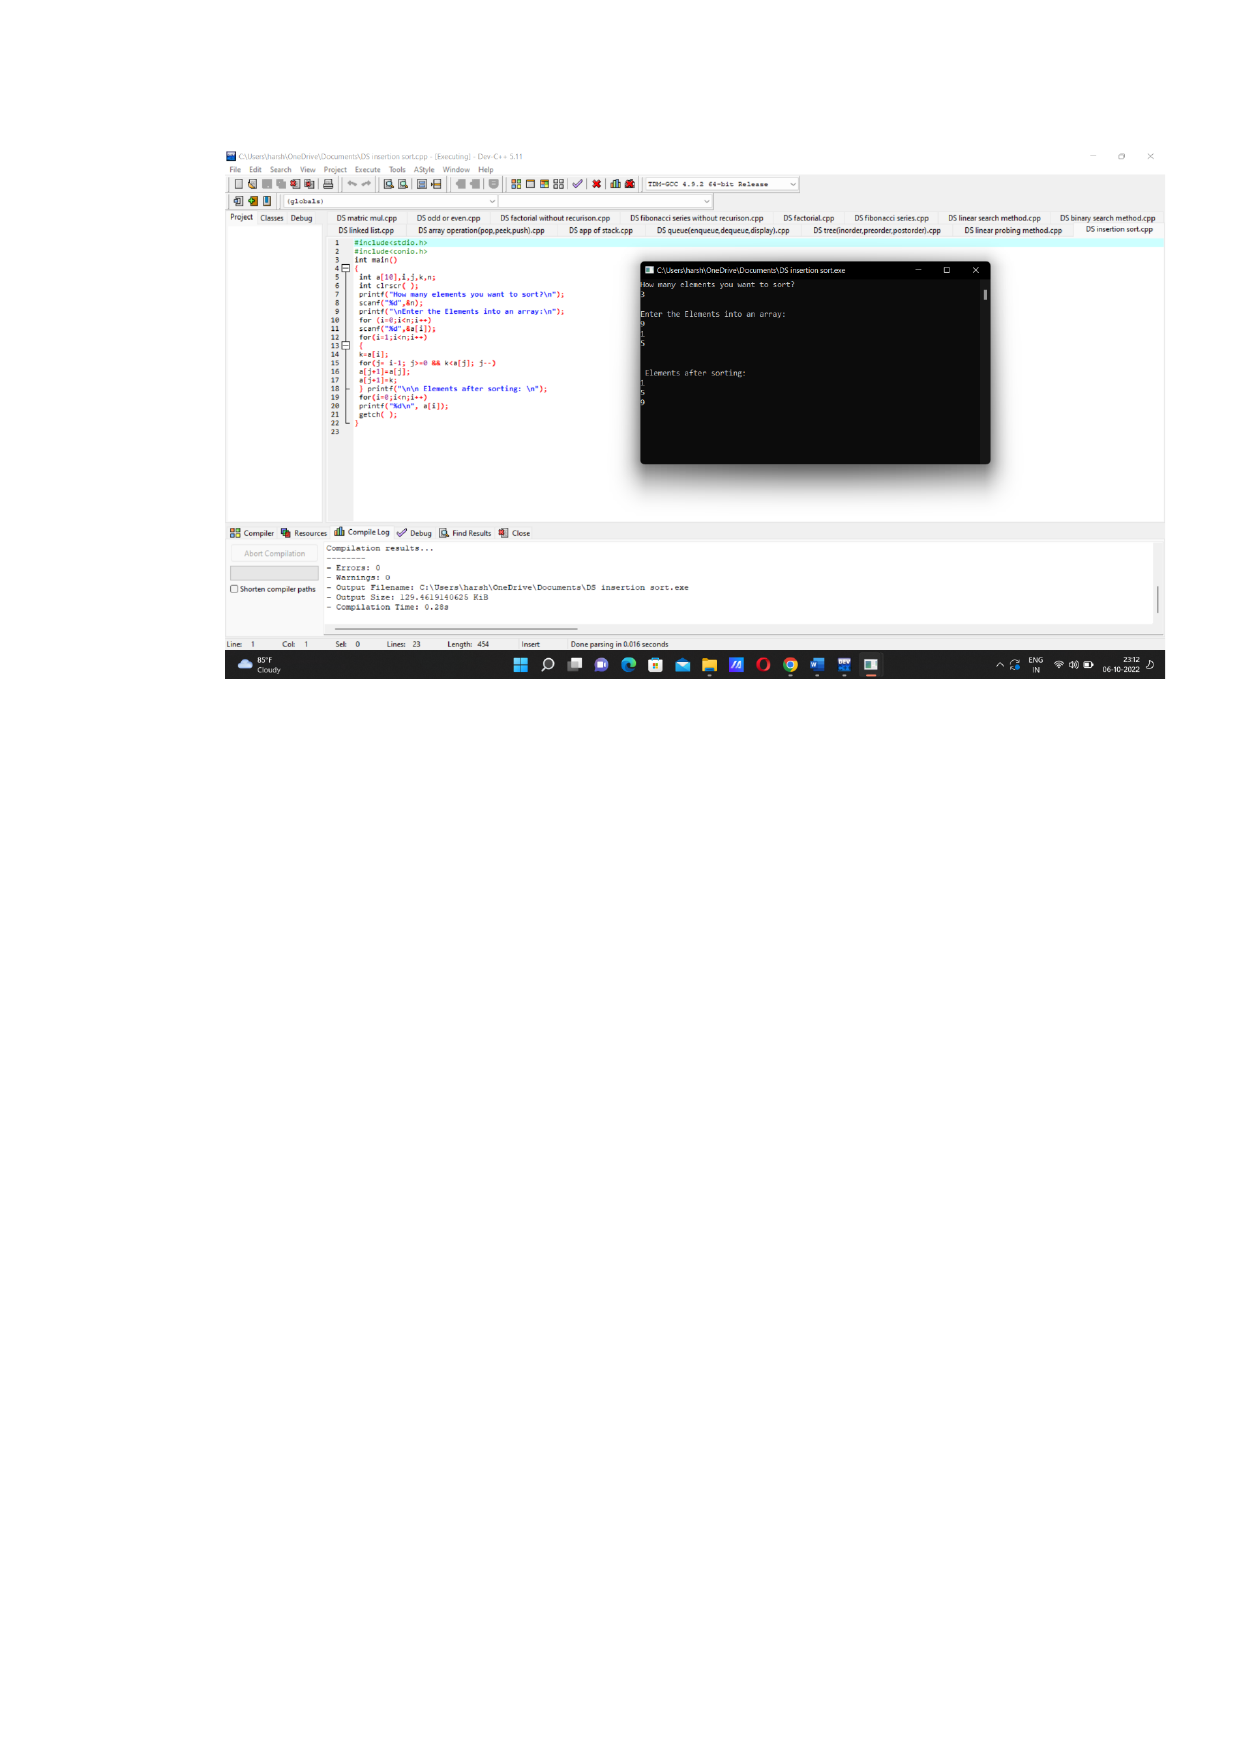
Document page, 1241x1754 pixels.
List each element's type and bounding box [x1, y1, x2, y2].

picture [225, 150, 1166, 679]
